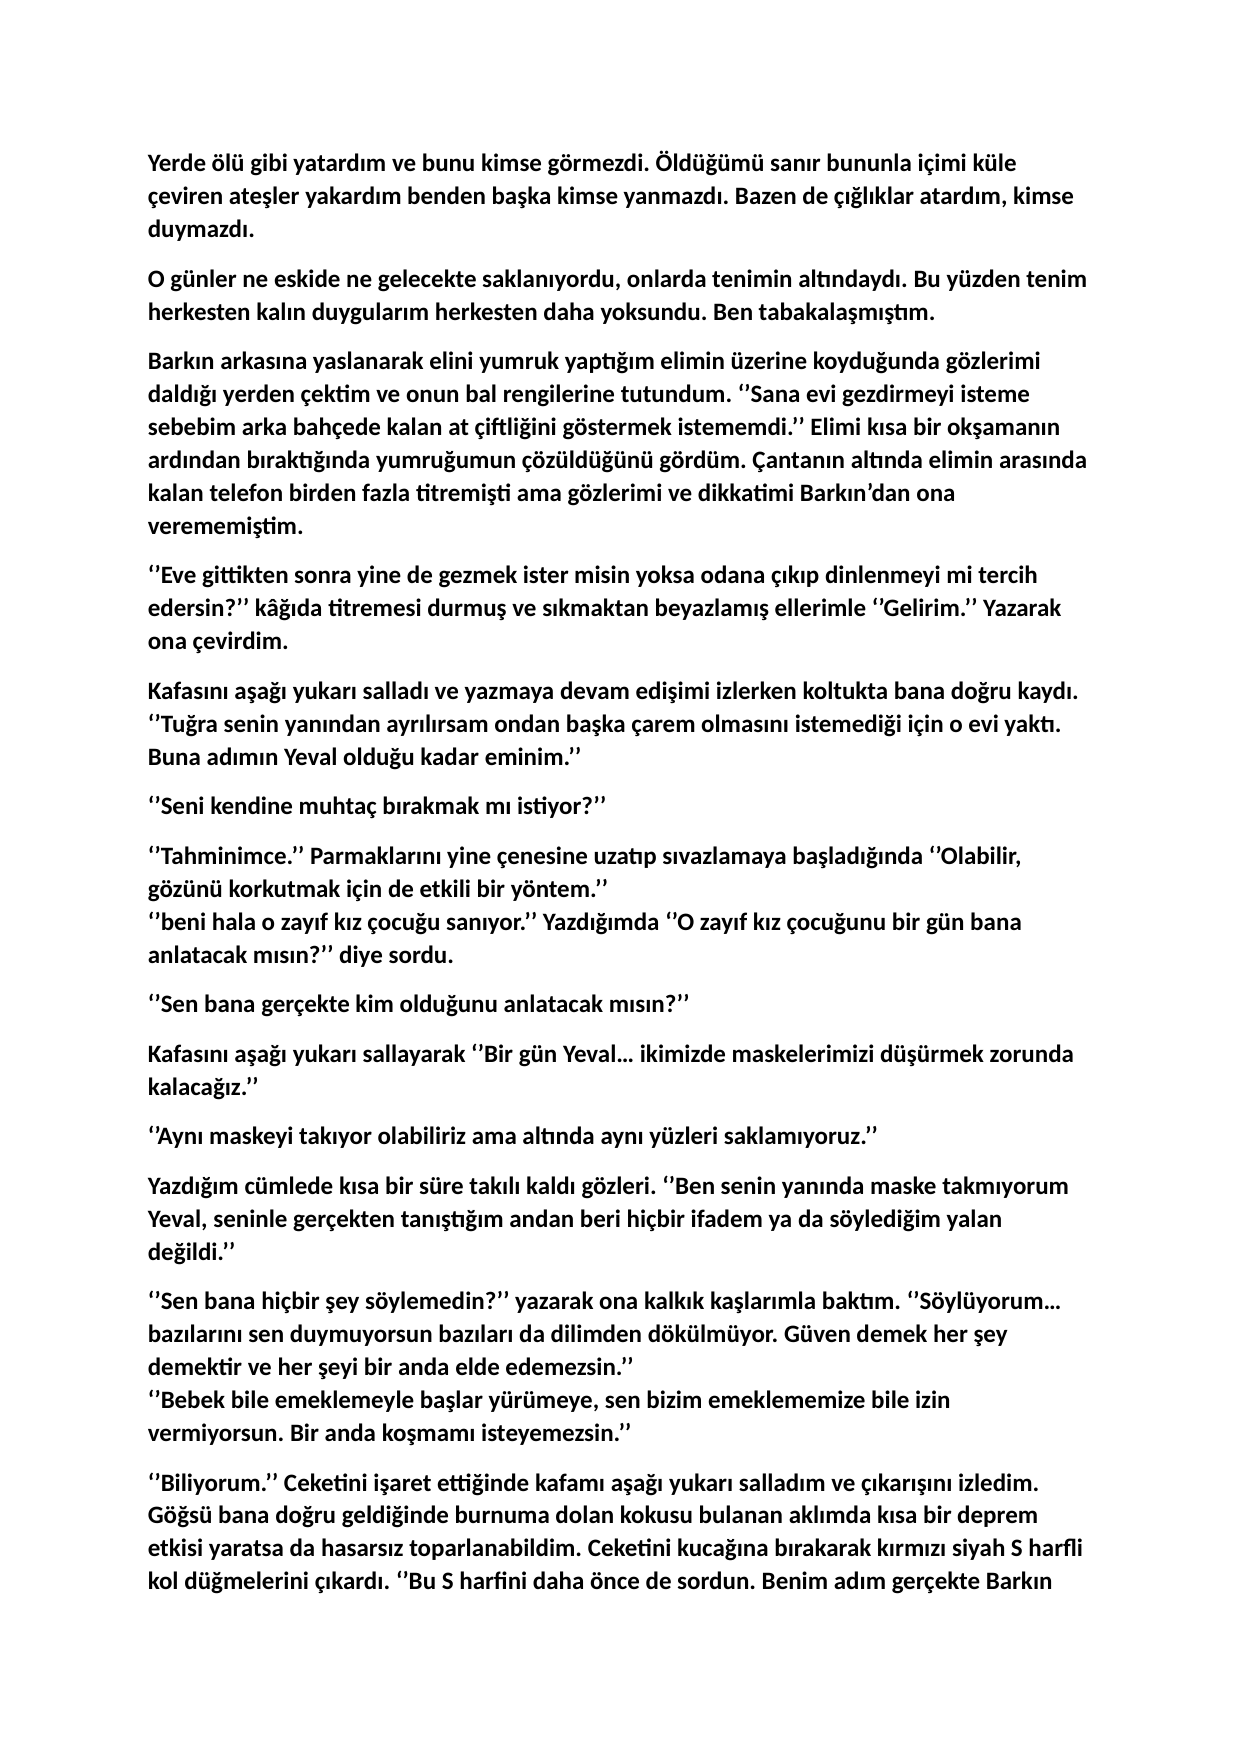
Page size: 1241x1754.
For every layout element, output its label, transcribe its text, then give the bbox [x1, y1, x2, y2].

text ‘’Sen bana gerçekte kim olduğunu anlatacak mısın?’’ [148, 988, 1093, 1019]
text ‘’Seni kendine muhtaç bırakmak mı istiyor?’’ [148, 791, 1093, 821]
text Barkın arkasına yaslanarak elini yumruk yaptığım elimin üzerine koyduğunda gözlerimi daldığı yerden çektim ve onun bal rengilerine tutundum. ‘’Sana evi gezdirmeyi isteme sebebim arka bahçede kalan at çiftliğini göstermek istememdi.’’ Elimi kısa bir okşamanın ardından bıraktığında yumruğumun çözüldüğünü gördüm. Çantanın altında elimin arasında kalan telefon birden fazla titremişti ama gözlerimi ve dikkatimi Barkın’dan ona verememiştim. [148, 346, 1093, 541]
text Yerde ölü gibi yatardım ve bunu kimse görmezdi. Öldüğümü sanır bununla içimi küle çeviren ateşler yakardım benden başka kimse yanmazdı. Bazen de çığlıklar atardım, kimse duymazdı. [148, 148, 1093, 244]
text O günler ne eskide ne gelecekte saklanıyordu, onlarda tenimin altındaydı. Bu yüzden tenim herkesten kalın duygularım herkesten daha yoksundu. Ben tabakalaşmıştım. [148, 263, 1093, 326]
text ‘’Tahminimce.’’ Parmaklarını yine çenesine uzatıp sıvazlamaya başladığında ‘’Olabilir, gözünü korkutmak için de etkili bir yöntem.’’ ‘’beni hala o zayıf kız çocuğu sanıyor.’’ Yazdığımda ‘’O zayıf kız çocuğunu bir gün bana anlatacak mısın?’’ diye sordu. [148, 840, 1093, 969]
text Yazdığım cümlede kısa bir süre takılı kaldı gözleri. ‘’Ben senin yanında maske takmıyorum Yeval, seninle gerçekten tanıştığım andan beri hiçbir ifadem ya da söylediğim yalan değildi.’’ [148, 1170, 1093, 1266]
text ‘’Eve gittikten sonra yine de gezmek ister misin yoksa odana çıkıp dinlenmeyi mi tercih edersin?’’ kâğıda titremesi durmuş ve sıkmaktan beyazlamış ellerimle ‘’Gelirim.’’ Yazarak ona çevirdim. [148, 560, 1093, 656]
text Kafasını aşağı yukarı sallayarak ‘’Bir gün Yeval… ikimizde maskelerimizi düşürmek zorunda kalacağız.’’ [148, 1038, 1093, 1101]
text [148, 1467, 1093, 1596]
text ‘’Sen bana hiçbir şey söylemedin?’’ yazarak ona kalkık kaşlarımla baktım. ‘’Söylüyorum… bazılarını sen duymuyorsun bazıları da dilimden dökülmüyor. Güven demek her şey demektir ve her şeyi bir anda elde edemezsin.’’ ‘’Bebek bile emeklemeyle başlar yürümeye, sen bizim emeklememize bile izin vermiyorsun. Bir anda koşmamı isteyemezsin.’’ [148, 1286, 1093, 1448]
text ‘’Aynı maskeyi takıyor olabiliriz ama altında aynı yüzleri saklamıyoruz.’’ [148, 1121, 1093, 1151]
text Kafasını aşağı yukarı salladı ve yazmaya devam edişimi izlerken koltukta bana doğru kaydı. ‘’Tuğra senin yanından ayrılırsam ondan başka çarem olmasını istemediği için o evi yaktı. Buna adımın Yeval olduğu kadar eminim.’’ [148, 675, 1093, 771]
